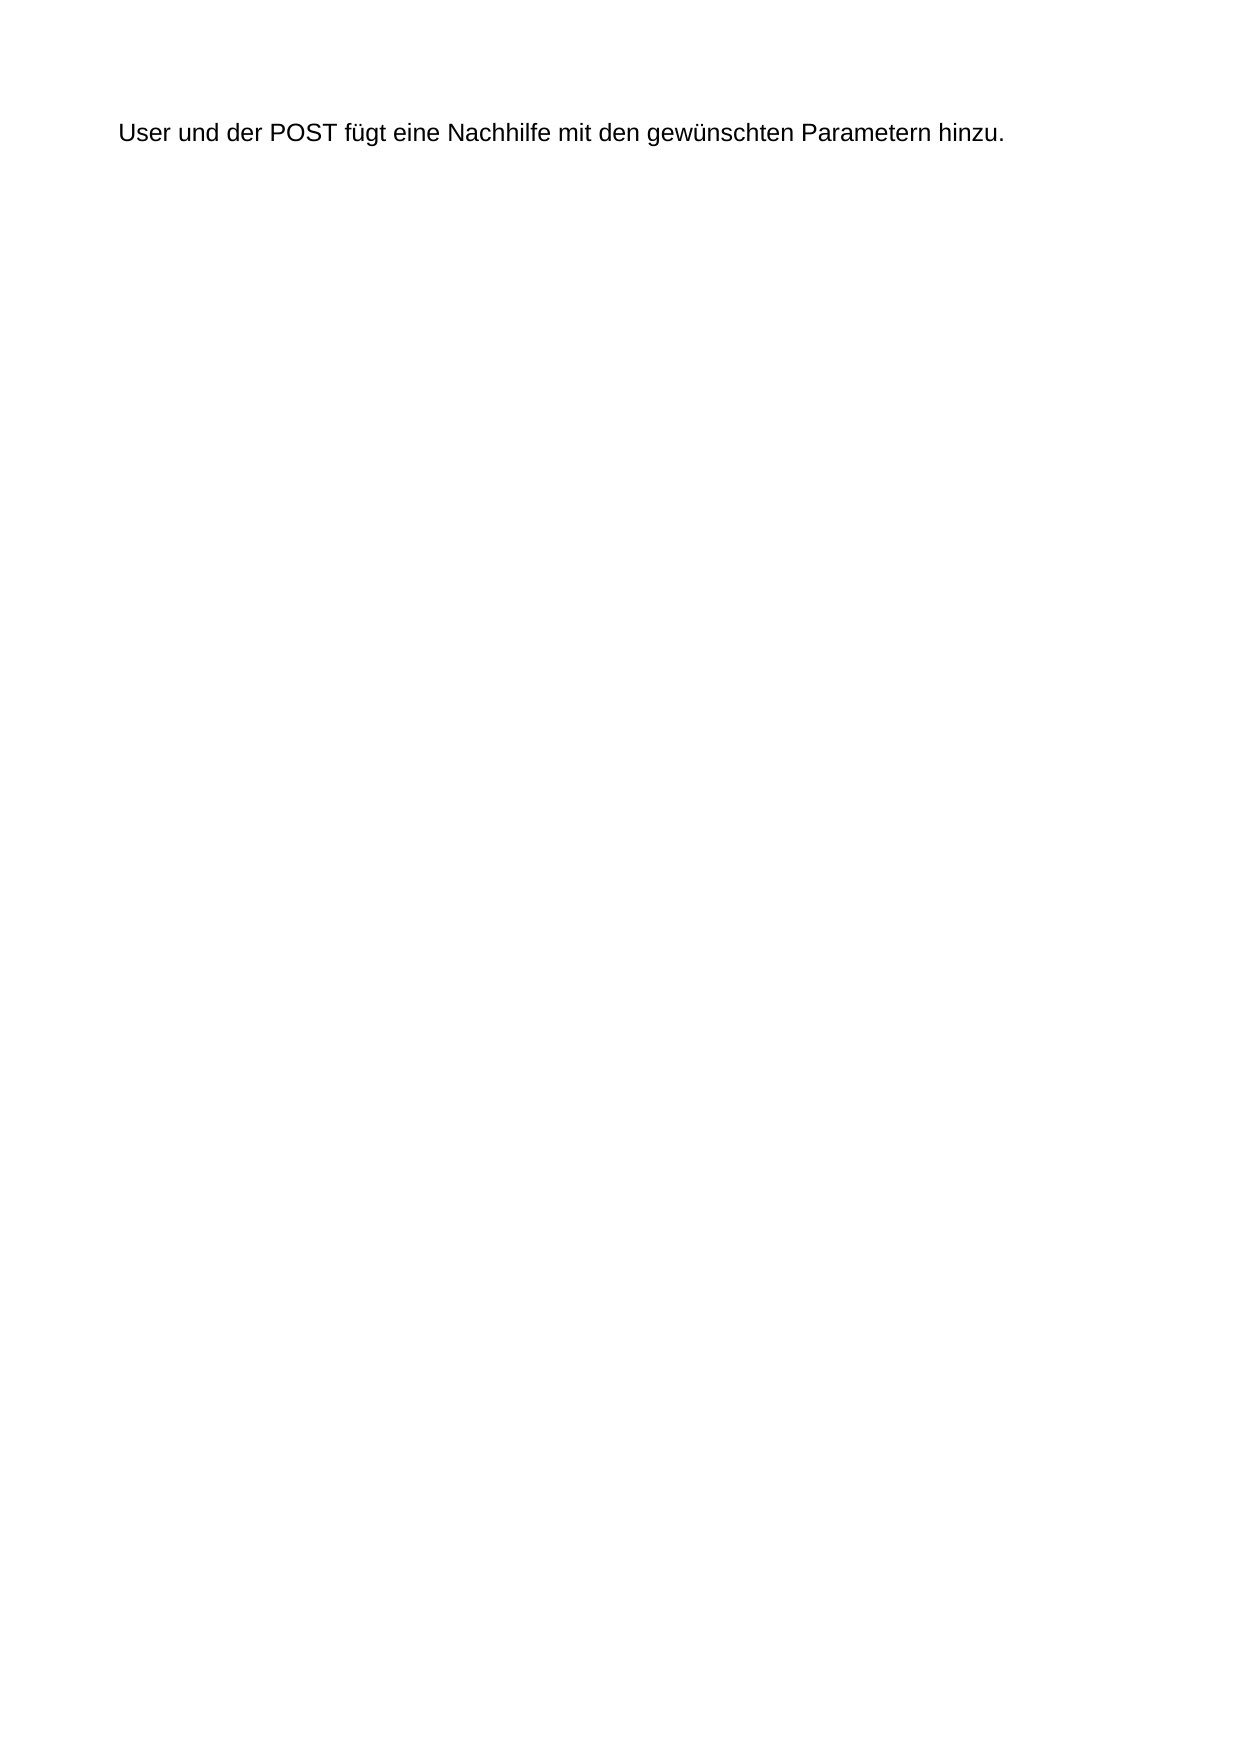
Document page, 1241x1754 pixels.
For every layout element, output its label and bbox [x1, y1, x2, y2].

text [118, 118, 1122, 147]
